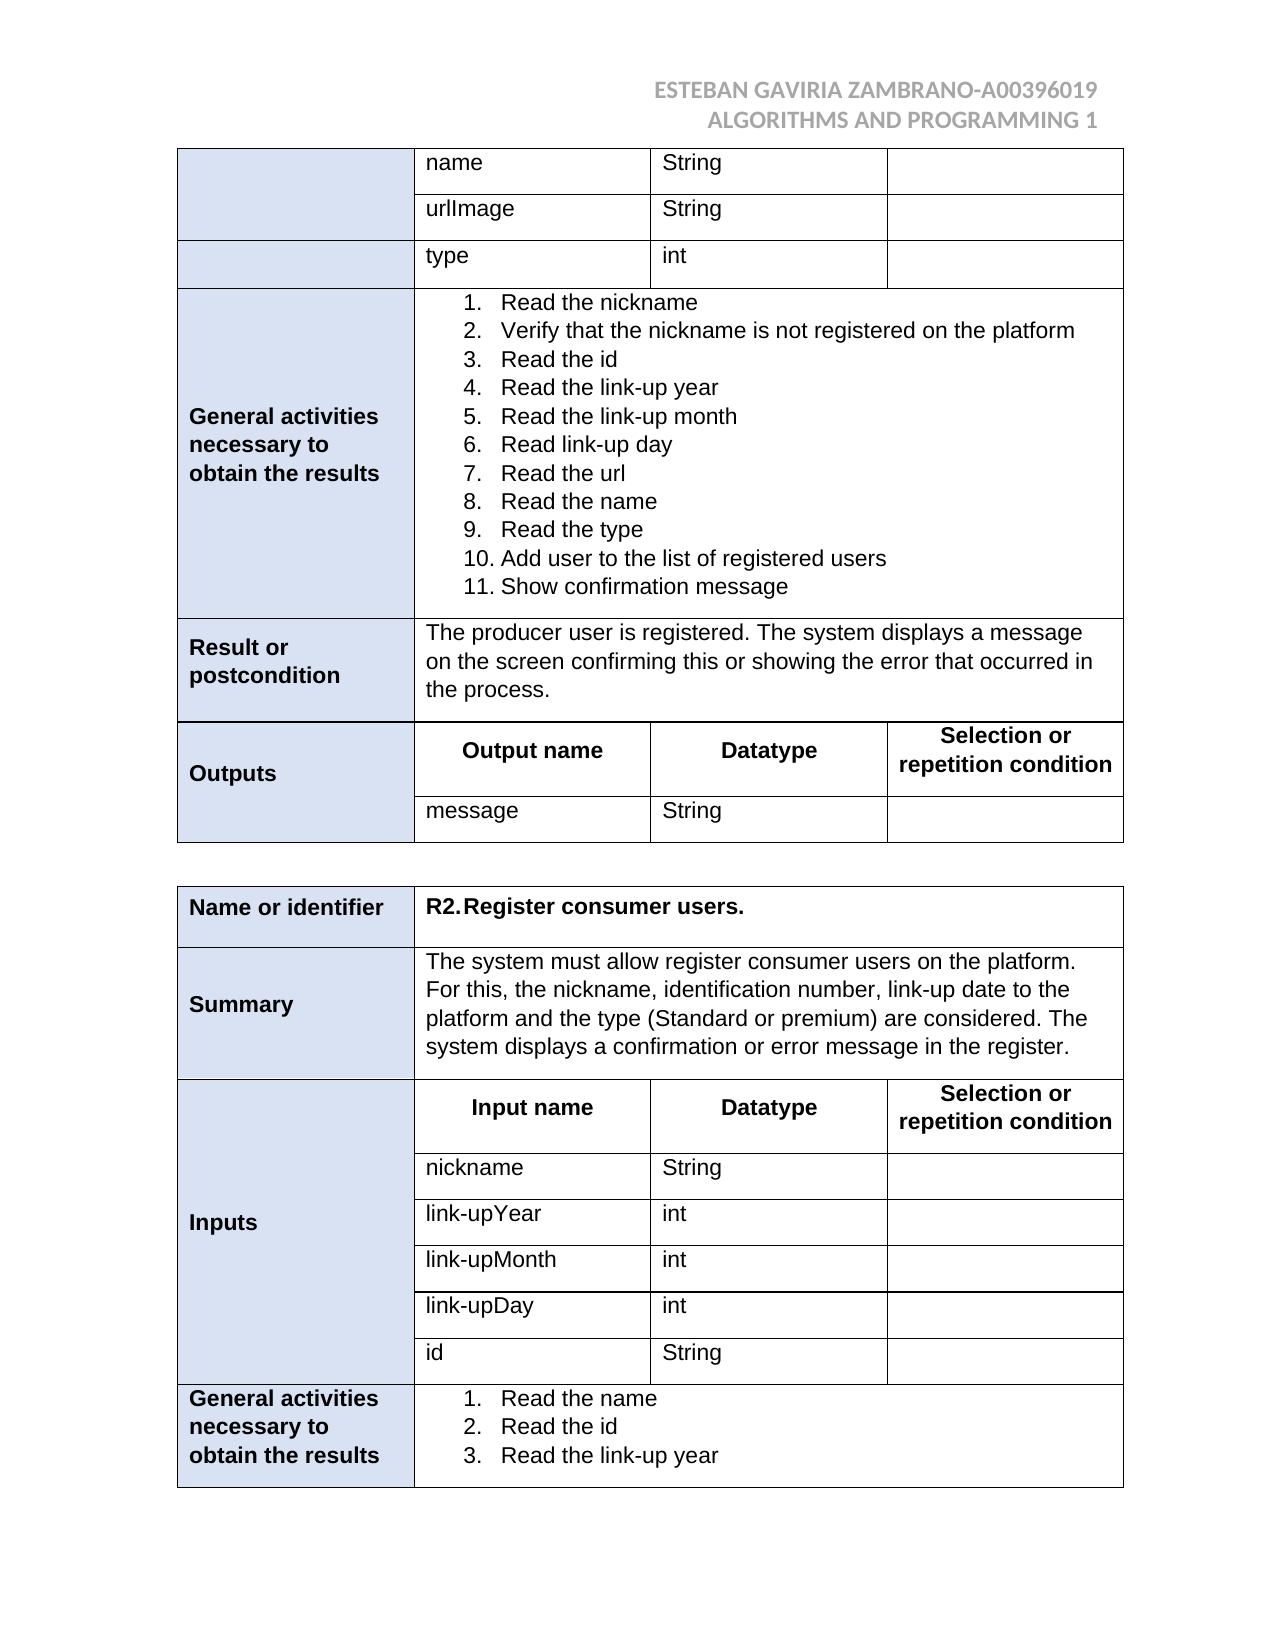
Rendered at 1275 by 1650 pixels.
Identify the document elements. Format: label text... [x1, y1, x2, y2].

table_cell [888, 1200, 1123, 1245]
table_cell String [651, 1339, 887, 1384]
table_header Name or identifier [178, 887, 414, 947]
table_cell urlImage [415, 195, 650, 240]
table_cell [888, 797, 1123, 842]
table_cell [178, 241, 414, 288]
table_cell nickname [415, 1154, 650, 1199]
table_cell String [651, 797, 887, 842]
table_cell The producer user is registered. The system displays a message on the screen confirming this or showing the error that occurred in the process. [415, 619, 1123, 721]
table_cell message [415, 797, 650, 842]
table_cell Summary [178, 948, 414, 1078]
table_cell link-upYear [415, 1200, 650, 1245]
table_cell Outputs [178, 723, 414, 842]
table_cell [888, 149, 1123, 194]
table_cell [888, 195, 1123, 240]
table_cell [888, 1293, 1123, 1338]
table_cell The system must allow register consumer users on the platform. For this, the nickname, identification number, link-up date to the platform and the type (Standard or premium) are considered. The system displays a confirmation or error message in the register. [415, 948, 1123, 1078]
table_cell [888, 1246, 1123, 1291]
table_cell link-upDay [415, 1293, 650, 1338]
table_header Register consumer users. [415, 887, 1123, 947]
table_cell int [651, 1293, 887, 1338]
table_cell Selection or repetition condition [888, 723, 1123, 796]
table_cell General activities necessary to obtain the results [178, 289, 414, 618]
table_cell int [651, 241, 887, 288]
table_cell String [651, 149, 887, 194]
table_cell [415, 1385, 1123, 1487]
table_cell int [651, 1200, 887, 1245]
table_cell [888, 1339, 1123, 1384]
table_cell [888, 1154, 1123, 1199]
table_cell Read the nickname Verify that the nickname is not registered on the platform Read the id Read the link-up year Read the link-up month Read link-up day Read the url Read the name Read the type Add user to the list of registered users Show confirmation message [415, 289, 1123, 618]
table_cell link-upMonth [415, 1246, 650, 1291]
table_cell Inputs [178, 1080, 414, 1384]
table_cell [888, 241, 1123, 288]
table_cell name [415, 149, 650, 194]
table_cell Input name [415, 1080, 650, 1153]
table_cell int [651, 1246, 887, 1291]
table_cell Datatype [651, 723, 887, 796]
table_cell Datatype [651, 1080, 887, 1153]
table_cell String [651, 195, 887, 240]
table_cell String [651, 1154, 887, 1199]
table_cell Output name [415, 723, 650, 796]
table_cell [178, 1385, 414, 1487]
table_cell Selection or repetition condition [888, 1080, 1123, 1153]
table_cell type [415, 241, 650, 288]
table_cell id [415, 1339, 650, 1384]
table_cell Result or postcondition [178, 619, 414, 721]
